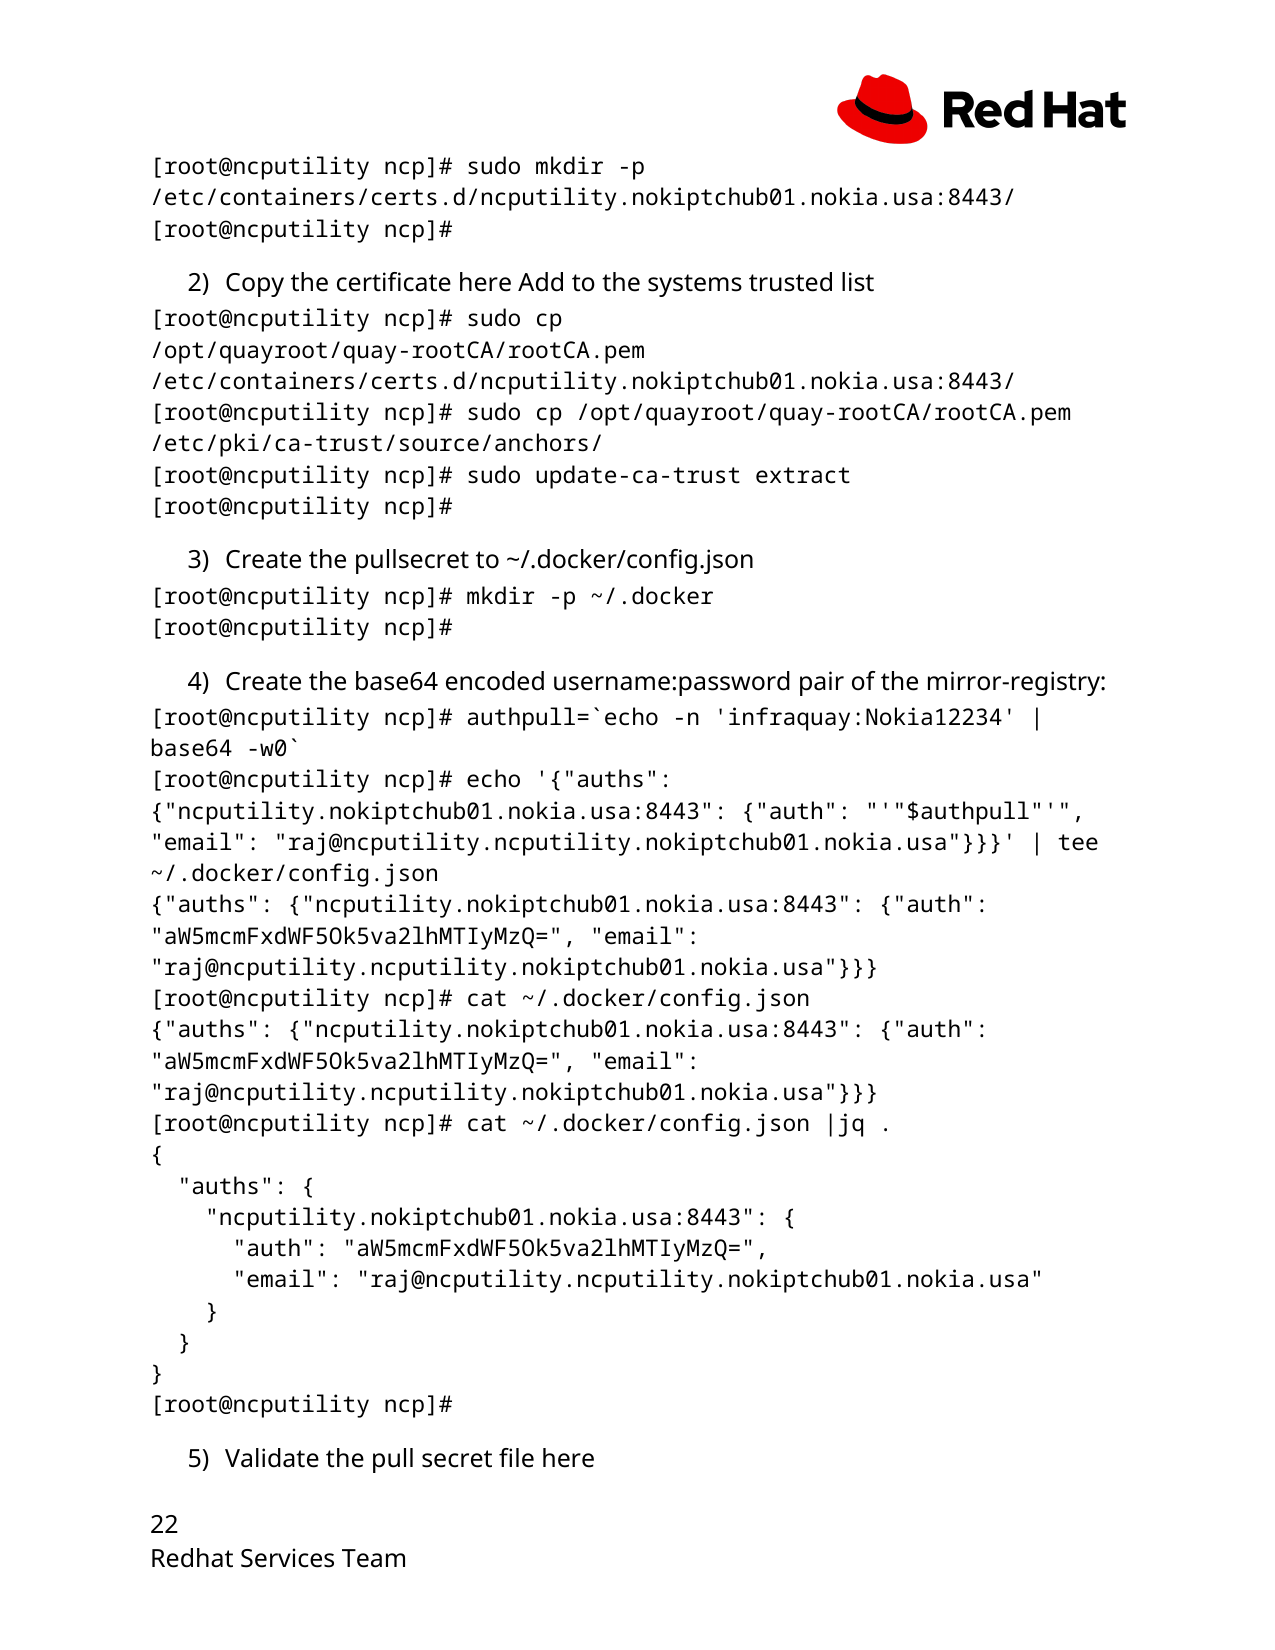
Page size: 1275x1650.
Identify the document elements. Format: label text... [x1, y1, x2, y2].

text [root@ncputility ncp]# mkdir -p ~/.docker [root@ncputility ncp]# [150, 580, 1125, 642]
list Create the base64 encoded username:password pair of the mirror-registry: [187, 663, 1125, 697]
list Create the pullsecret to ~/.docker/config.json [187, 542, 1125, 576]
text [root@ncputility ncp]# authpull=`echo -n 'infraquay:Nokia12234' | base64 -w0` [root@ncputility ncp]# echo '{"auths": {"ncputility.nokiptchub01.nokia.usa:8443": {"auth": "'"$authpull"'", "email": "raj@ncputility.ncputility.nokiptchub01.nokia.usa"}}}' | tee ~/.docker/config.json {"auths": {"ncputility.nokiptchub01.nokia.usa:8443": {"auth": "aW5mcmFxdWF5Ok5va2lhMTIyMzQ=", "email": "raj@ncputility.ncputility.nokiptchub01.nokia.usa"}}} [root@ncputility ncp]# cat ~/.docker/config.json {"auths": {"ncputility.nokiptchub01.nokia.usa:8443": {"auth": "aW5mcmFxdWF5Ok5va2lhMTIyMzQ=", "email": "raj@ncputility.ncputility.nokiptchub01.nokia.usa"}}} [root@ncputility ncp]# cat ~/.docker/config.json |jq . { "auths": { "ncputility.nokiptchub01.nokia.usa:8443": { "auth": "aW5mcmFxdWF5Ok5va2lhMTIyMzQ=", "email": "raj@ncputility.ncputility.nokiptchub01.nokia.usa" } } } [root@ncputility ncp]# [150, 701, 1125, 1420]
picture [837, 74, 1126, 144]
list Copy the certificate here Add to the systems trusted list [187, 264, 1125, 299]
text [root@ncputility ncp]# sudo cp /opt/quayroot/quay-rootCA/rootCA.pem /etc/containers/certs.d/ncputility.nokiptchub01.nokia.usa:8443/ [root@ncputility ncp]# sudo cp /opt/quayroot/quay-rootCA/rootCA.pem /etc/pki/ca-trust/source/anchors/ [root@ncputility ncp]# sudo update-ca-trust extract [root@ncputility ncp]# [150, 302, 1125, 521]
text [root@ncputility ncp]# sudo mkdir -p /etc/containers/certs.d/ncputility.nokiptchub01.nokia.usa:8443/ [root@ncputility ncp]# [150, 150, 1125, 244]
list Validate the pull secret file here [187, 1441, 1125, 1474]
